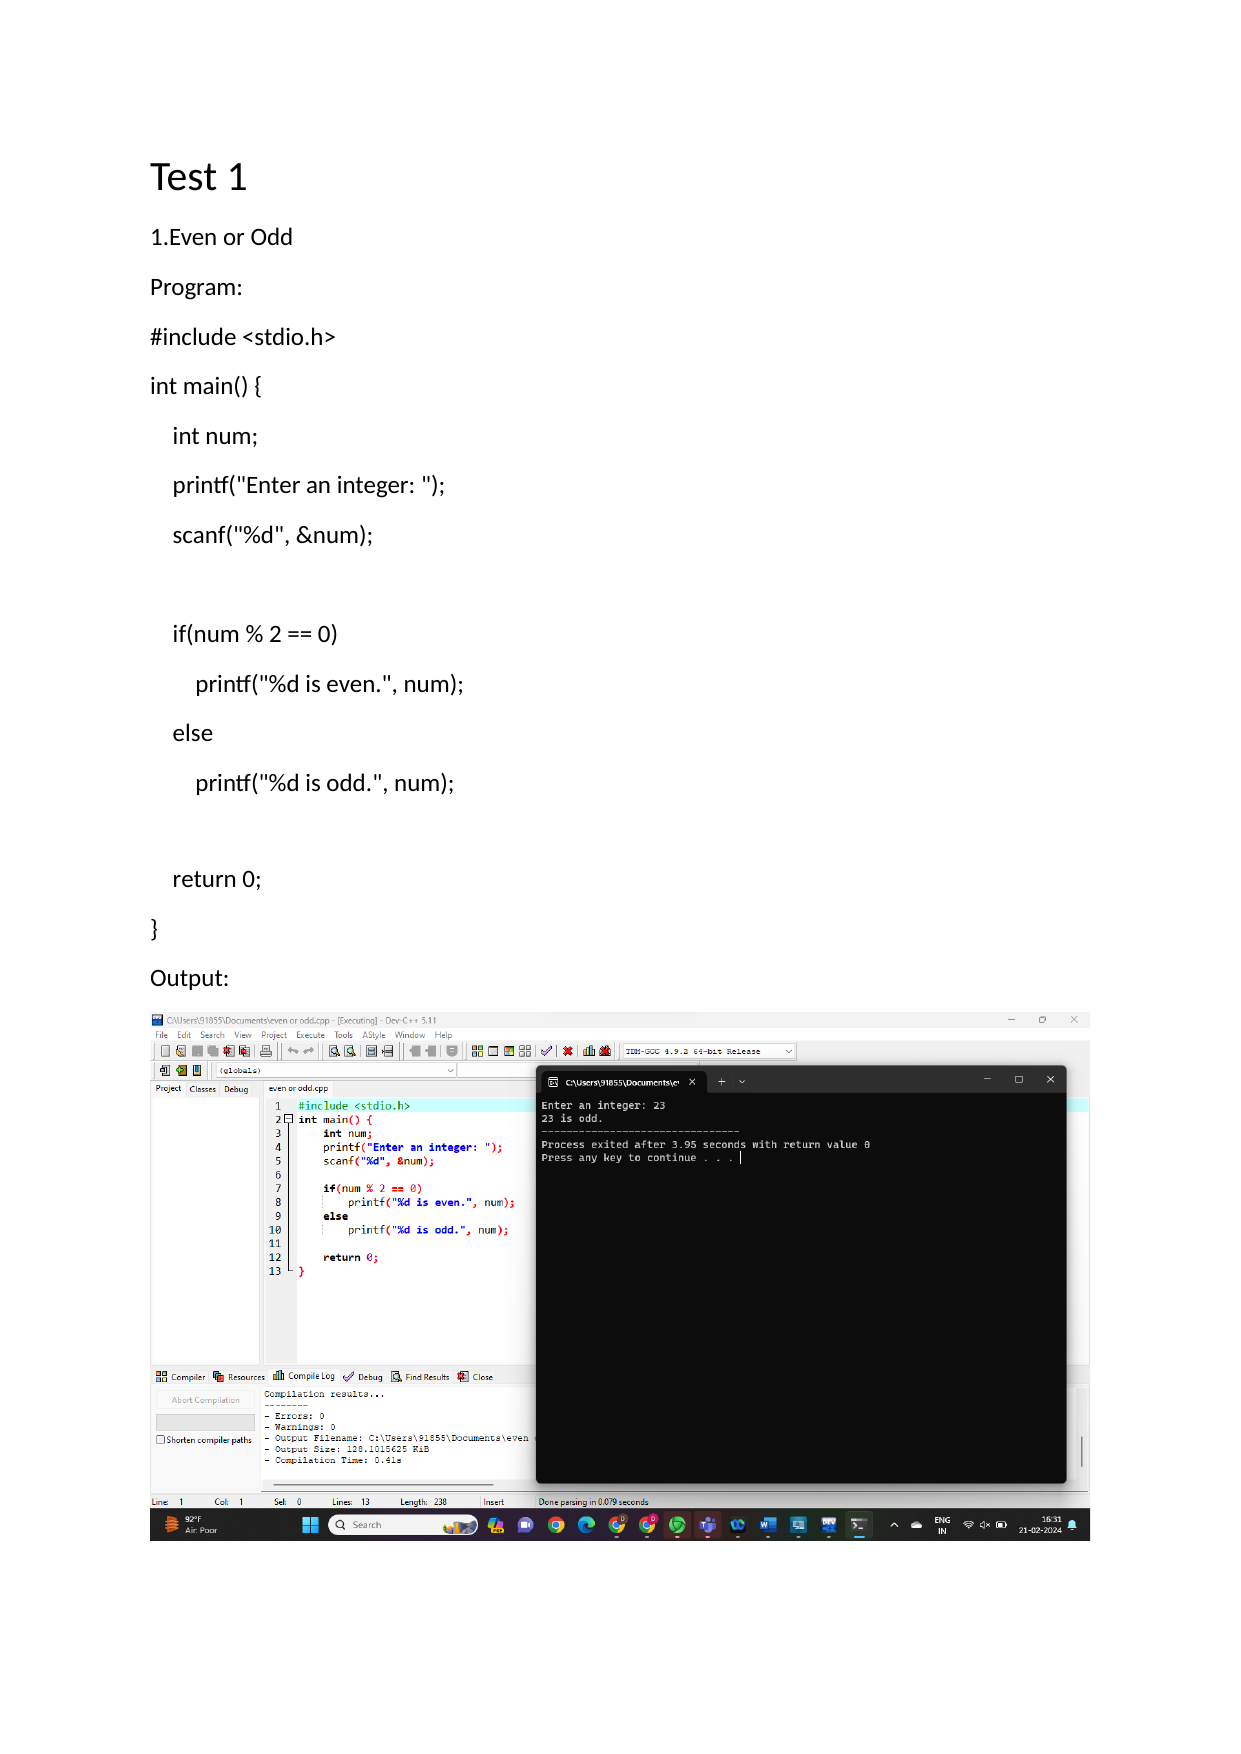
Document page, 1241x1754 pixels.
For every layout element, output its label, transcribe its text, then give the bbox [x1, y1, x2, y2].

text Output: [150, 963, 1090, 993]
text printf("%d is odd.", num); [150, 767, 1090, 797]
text scanf("%d", &num); [150, 519, 1090, 549]
picture [150, 1012, 1091, 1541]
text #include <stdio.h> [150, 321, 1090, 351]
text } [150, 913, 1090, 943]
text 1.Even or Odd [150, 222, 1090, 252]
text return 0; [150, 863, 1090, 894]
text int main() { [150, 370, 1090, 401]
text printf("%d is even.", num); [150, 668, 1090, 698]
text if(num % 2 == 0) [150, 618, 1090, 649]
text Program: [150, 271, 1090, 302]
text Test 1 [150, 150, 1090, 201]
text int num; [150, 420, 1090, 450]
text printf("Enter an integer: "); [150, 469, 1090, 500]
text else [150, 717, 1090, 748]
